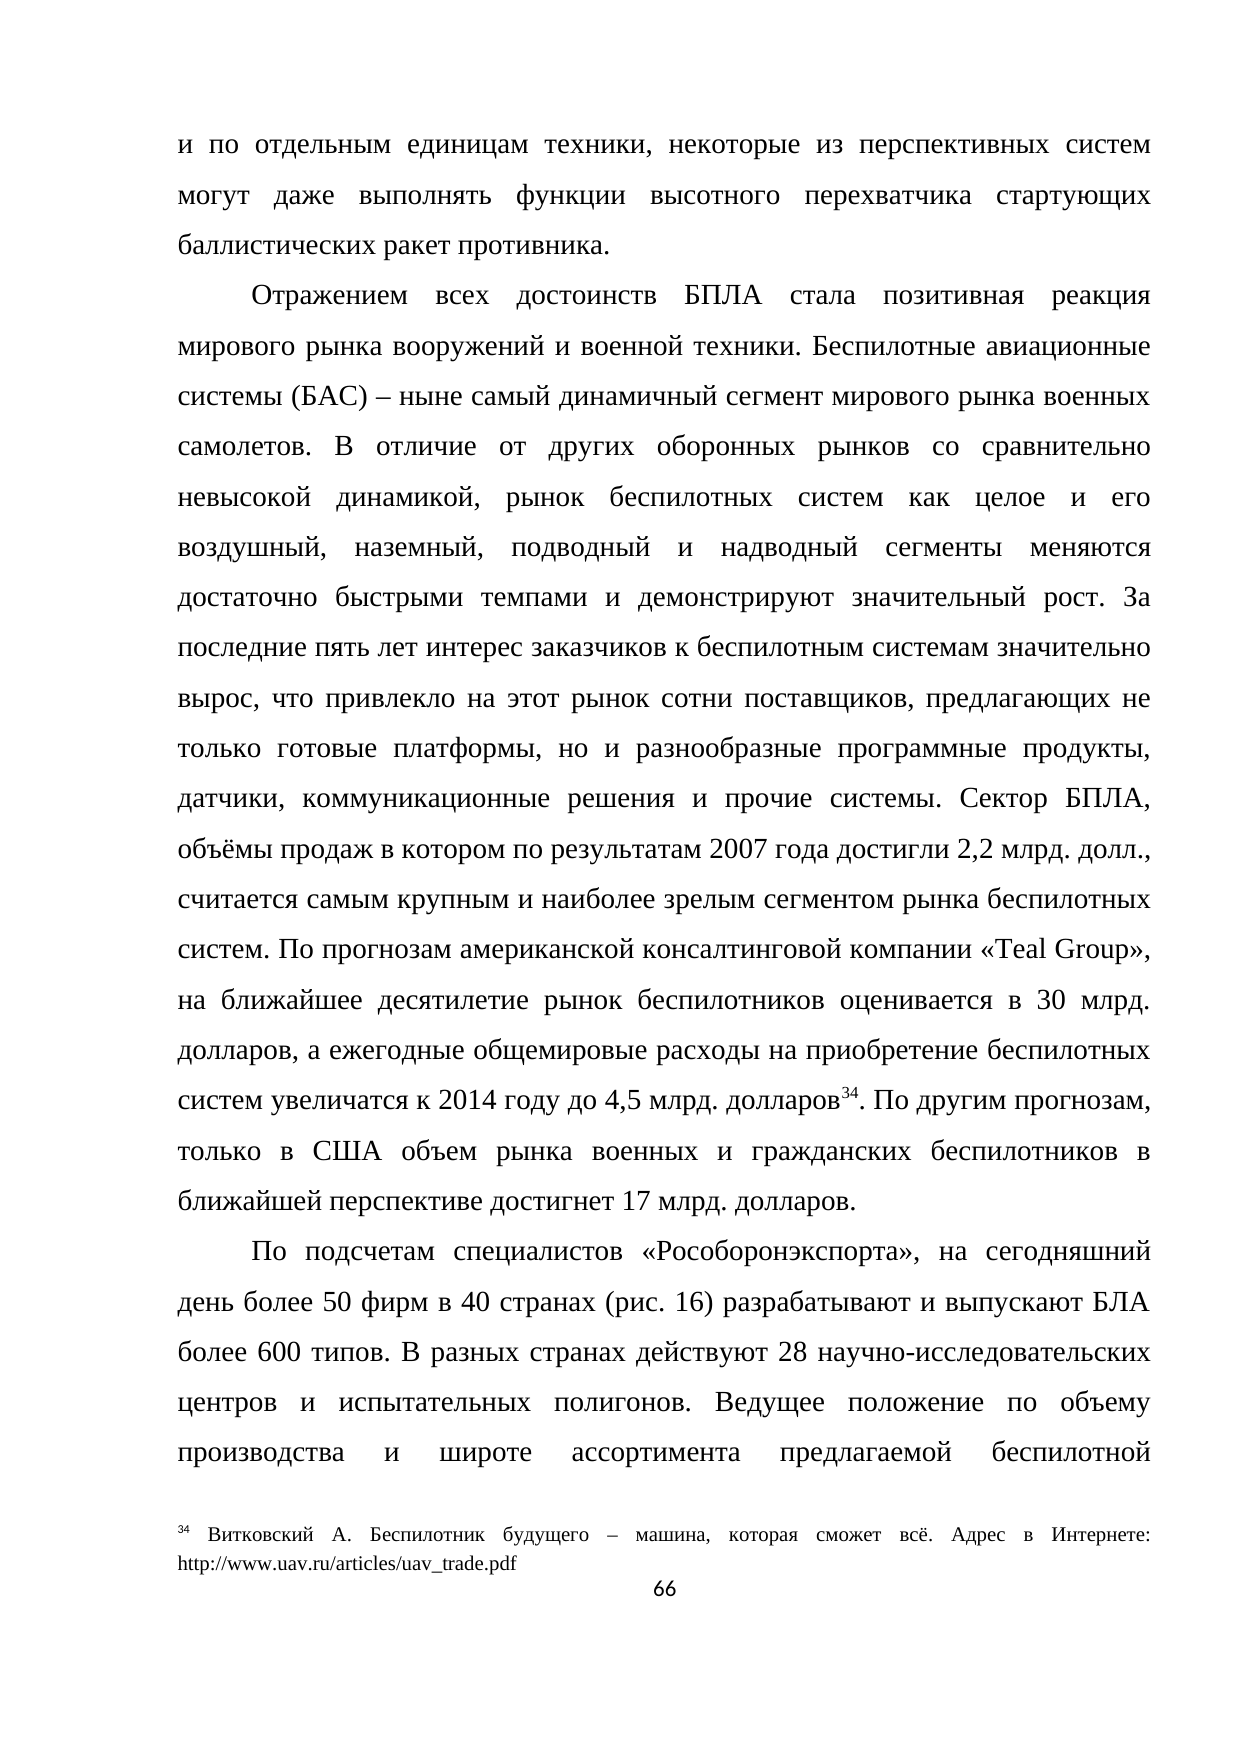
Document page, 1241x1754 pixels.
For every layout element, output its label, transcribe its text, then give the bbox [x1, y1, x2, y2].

list Отражением всех достоинств БПЛА стала позитивная реакция мирового рынка вооружений и военной техники. Беспилотные авиационные системы (БАС) – ныне самый динамичный сегмент мирового рынка военных самолетов. В отличие от других оборонных рынков со сравнительно невысокой динамикой, рынок беспилотных систем как целое и его воздушный, наземный, подводный и надводный сегменты меняются достаточно быстрыми темпами и демонстрируют значительный рост. За последние пять лет интерес заказчиков к беспилотным системам значительно вырос, что привлекло на этот рынок сотни поставщиков, предлагающих не только готовые платформы, но и разнообразные программные продукты, датчики, коммуникационные решения и прочие системы. Сектор БПЛА, объёмы продаж в котором по результатам 2007 года достигли 2,2 млрд. долл., считается самым крупным и наиболее зрелым сегментом рынка беспилотных систем. По прогнозам американской консалтинговой компании «Teal Group», на ближайшее десятилетие рынок беспилотников оценивается в 30 млрд. долларов, а ежегодные общемировые расходы на приобретение беспилотных систем увеличатся к 2014 году до 4,5 млрд. долларов. По другим прогнозам, только в США объем рынка военных и гражданских беспилотников в ближайшей перспективе достигнет 17 млрд. долларов. [177, 277, 1152, 1217]
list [177, 126, 1152, 261]
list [177, 1233, 1152, 1468]
